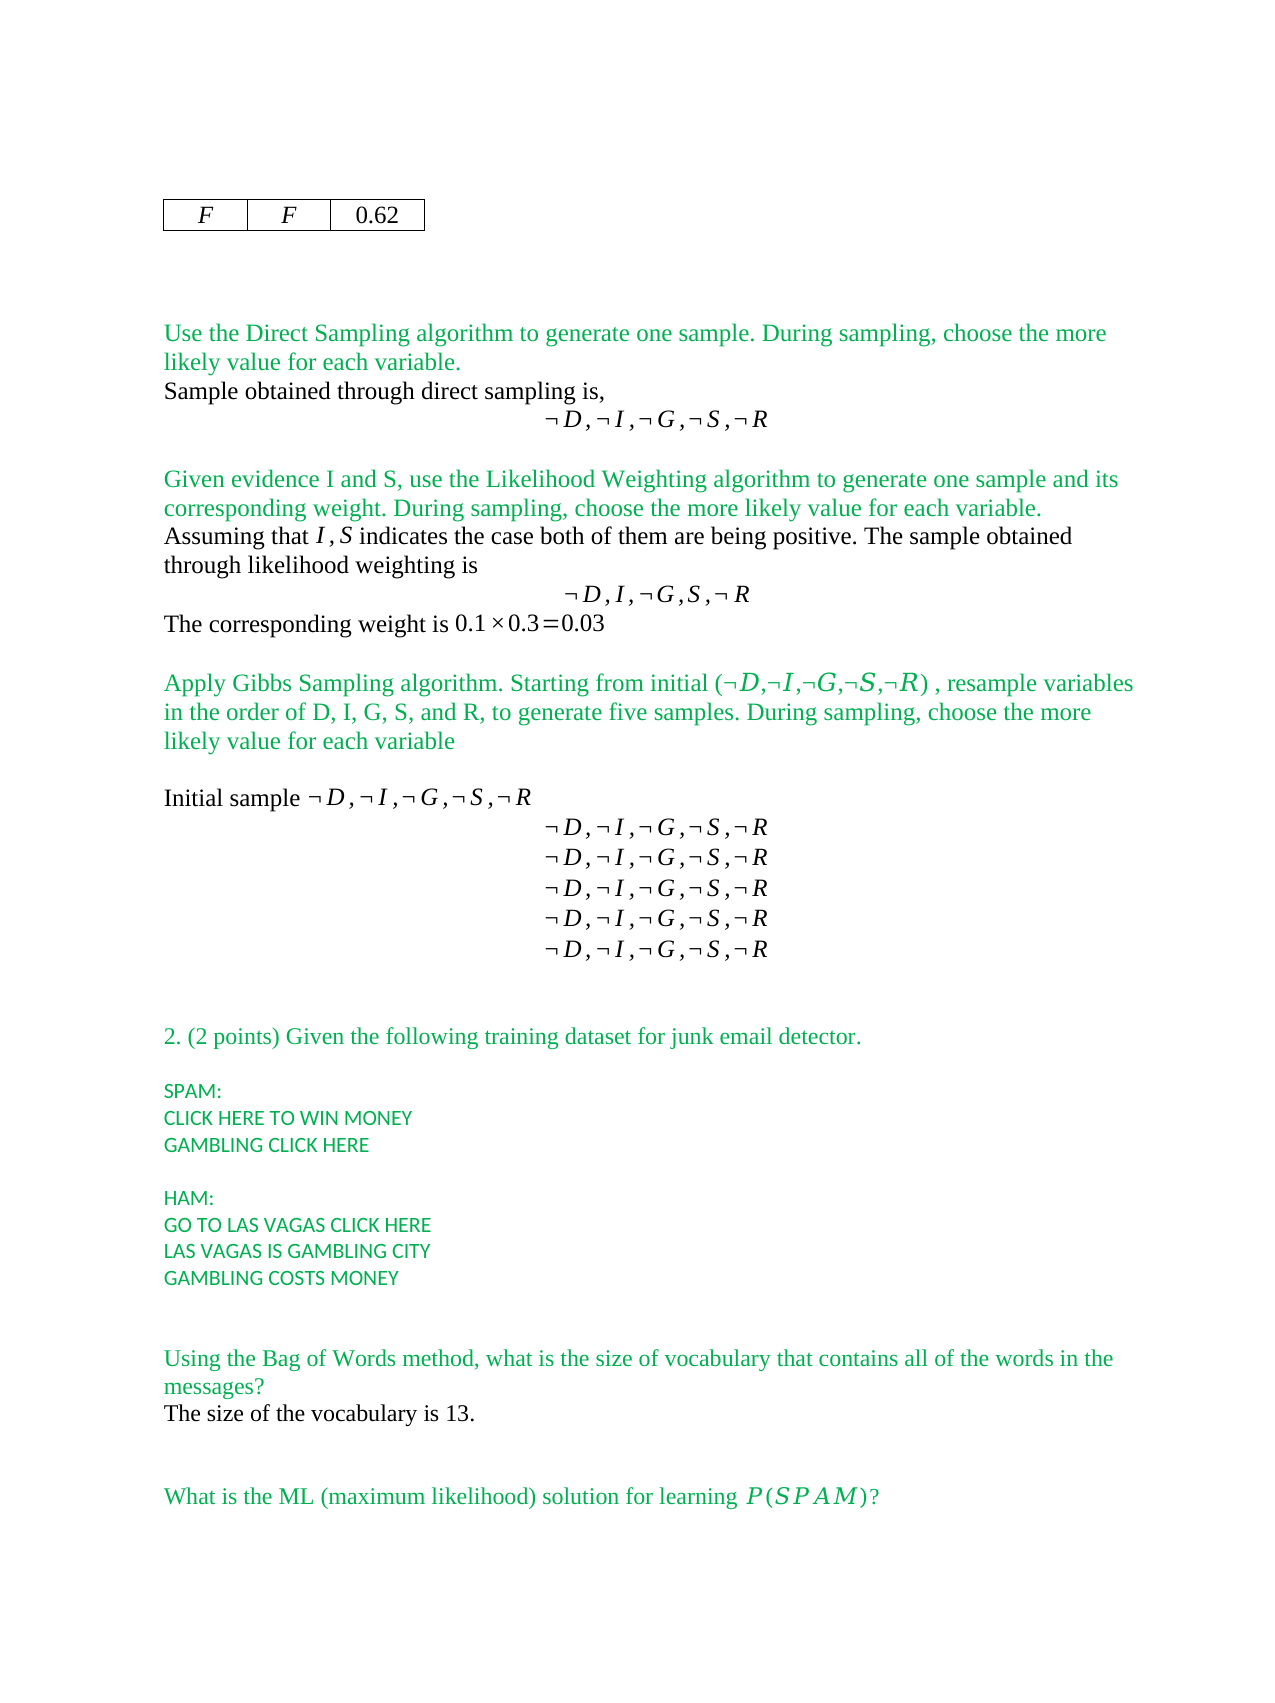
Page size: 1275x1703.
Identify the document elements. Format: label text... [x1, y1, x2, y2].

text Using the Bag of Words method, what is the size of vocabulary that contains all of the words in the messages? [163, 1344, 1149, 1399]
text GAMBLING COSTS MONEY [163, 1264, 1149, 1291]
text GO TO LAS VAGAS CLICK HERE [163, 1211, 1149, 1237]
table_cell [164, 200, 247, 230]
text 2. (2 points) Given the following training dataset for junk email detector. [163, 1022, 1149, 1050]
text Initial sample [163, 783, 1149, 812]
text GAMBLING CLICK HERE [163, 1131, 1149, 1157]
text SPAM: [163, 1077, 1149, 1104]
table_cell [331, 200, 424, 230]
text LAS VAGAS IS GAMBLING CITY [163, 1237, 1149, 1264]
text Apply Gibbs Sampling algorithm. Starting from initial (¬𝐷,¬𝐼,¬𝐺,¬𝑆,¬𝑅) , resample variables in the order of D, I, G, S, and R, to generate five samples. During sampling, choose the more likely value for each variable [163, 667, 1149, 754]
text HAM: [163, 1184, 1149, 1211]
text Given evidence I and S, use the Likelihood Weighting algorithm to generate one sample and its corresponding weight. During sampling, choose the more likely value for each variable. [163, 464, 1149, 521]
text The size of the vocabulary is 13. [163, 1399, 1149, 1427]
text CLICK HERE TO WIN MONEY [163, 1104, 1149, 1131]
text Use the Direct Sampling algorithm to generate one sample. During sampling, choose the more likely value for each variable. [163, 318, 1149, 376]
text The corresponding weight is [163, 609, 1149, 638]
table_cell [248, 200, 330, 230]
text What is the ML (maximum likelihood) solution for learning 𝑃(𝑆𝑃𝐴𝑀)? [163, 1482, 1149, 1510]
text Assuming that indicates the case both of them are being positive. The sample obtained through likelihood weighting is [163, 521, 1149, 579]
text Sample obtained through direct sampling is, [163, 376, 1149, 404]
